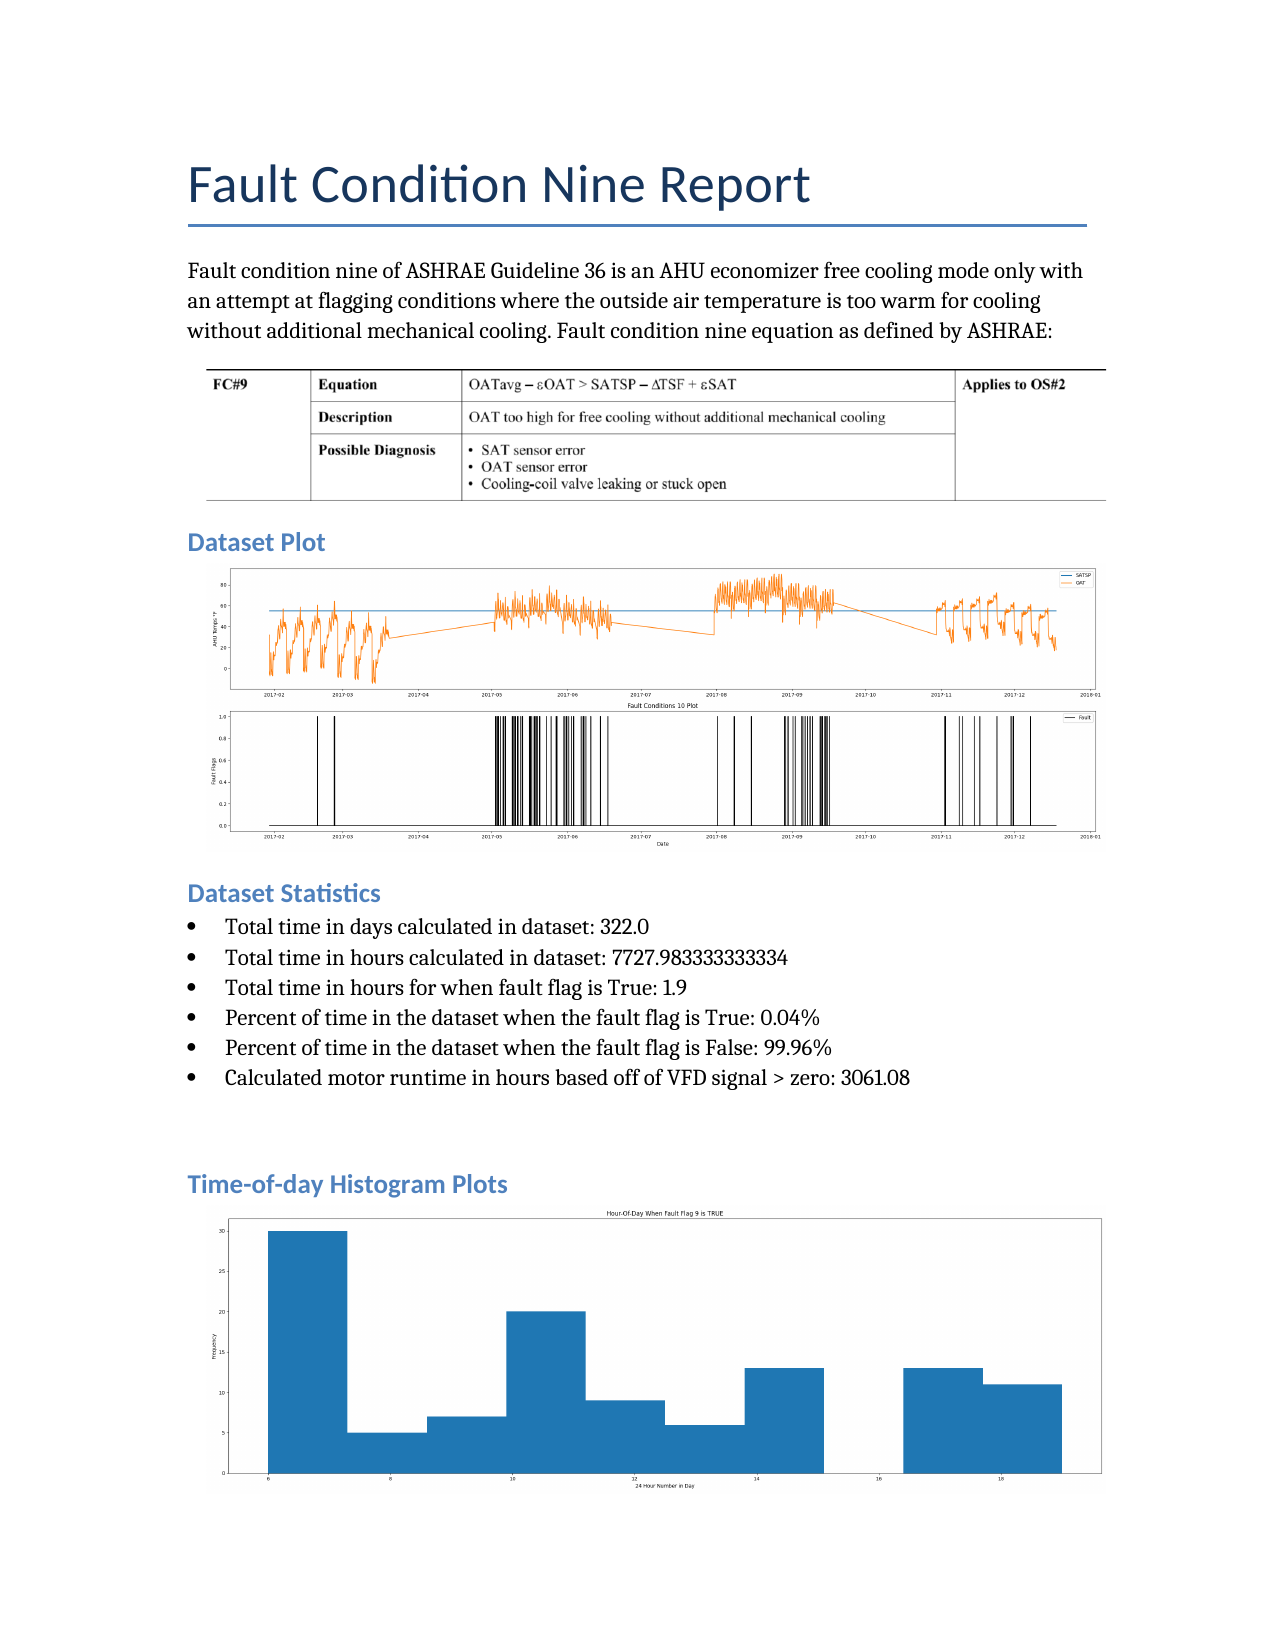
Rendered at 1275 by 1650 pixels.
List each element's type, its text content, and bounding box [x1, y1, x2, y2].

subtitle Dataset Statistics [187, 876, 1087, 909]
picture [206, 1205, 1107, 1494]
list Percent of time in the dataset when the fault flag is True: 0.04% [187, 1005, 1087, 1031]
list Total time in hours calculated in dataset: 7727.983333333334 [187, 944, 1087, 971]
picture [206, 369, 1107, 501]
subtitle Time-of-day Histogram Plots [187, 1167, 1087, 1200]
text Fault condition nine of ASHRAE Guideline 36 is an AHU economizer free cooling mode only with an attempt at flagging conditions where the outside air temperature is too warm for cooling without additional mechanical cooling. Fault condition nine equation as defined by ASHRAE: [187, 258, 1087, 344]
list Calculated motor runtime in hours based off of VFD signal > zero: 3061.08 [187, 1065, 1087, 1092]
title Fault Condition Nine Report [187, 150, 1087, 227]
subtitle Dataset Plot [187, 526, 1087, 559]
list Percent of time in the dataset when the fault flag is False: 99.96% [187, 1035, 1087, 1061]
list Total time in hours for when fault flag is True: 1.9 [187, 974, 1087, 1001]
list Total time in days calculated in dataset: 322.0 [187, 914, 1087, 941]
picture [206, 563, 1107, 852]
